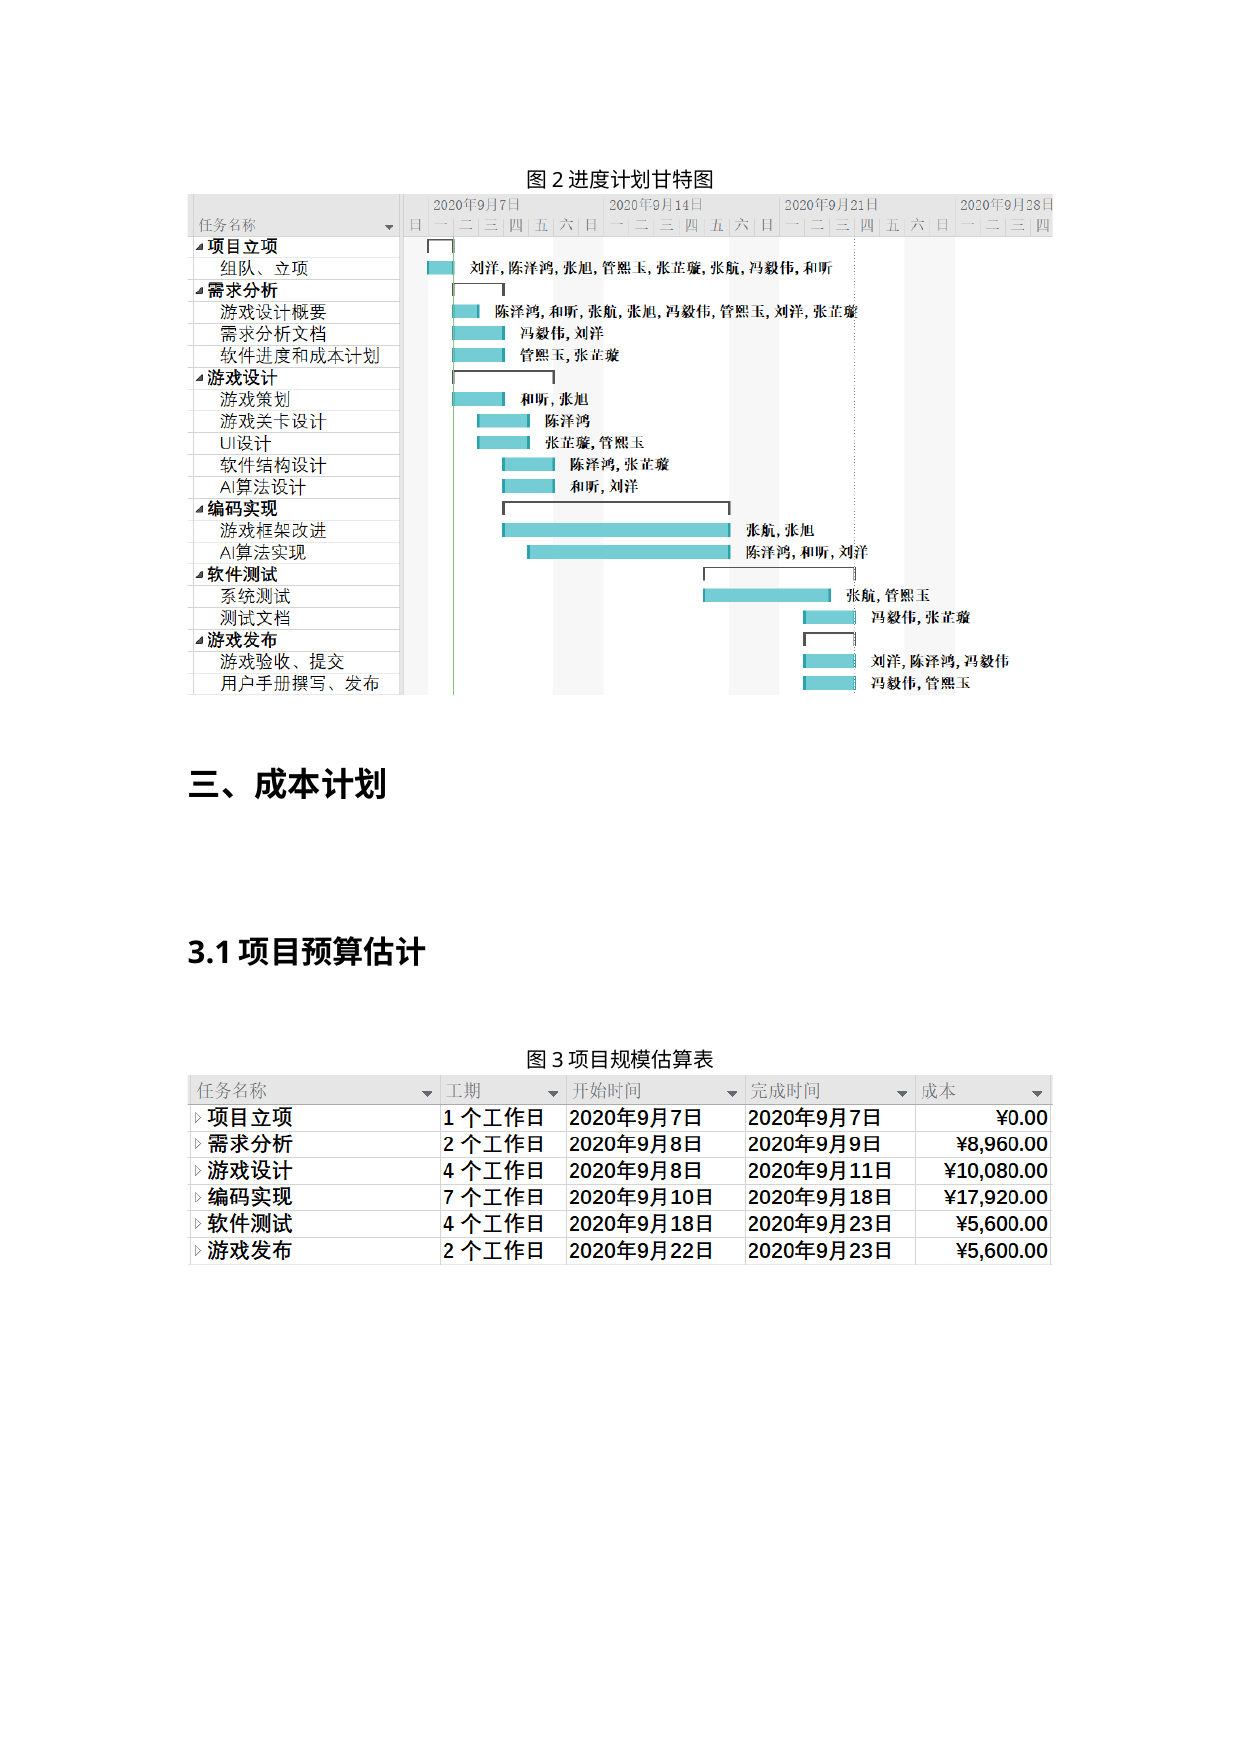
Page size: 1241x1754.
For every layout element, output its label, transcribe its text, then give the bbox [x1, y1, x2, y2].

subtitle 3.1项目预算估计 [187, 917, 1053, 982]
subtitle 三、成本计划 [187, 750, 1053, 815]
text 图 2 进度计划甘特图 [187, 162, 1053, 194]
text 图 3 项目规模估算表 [187, 1042, 1053, 1075]
